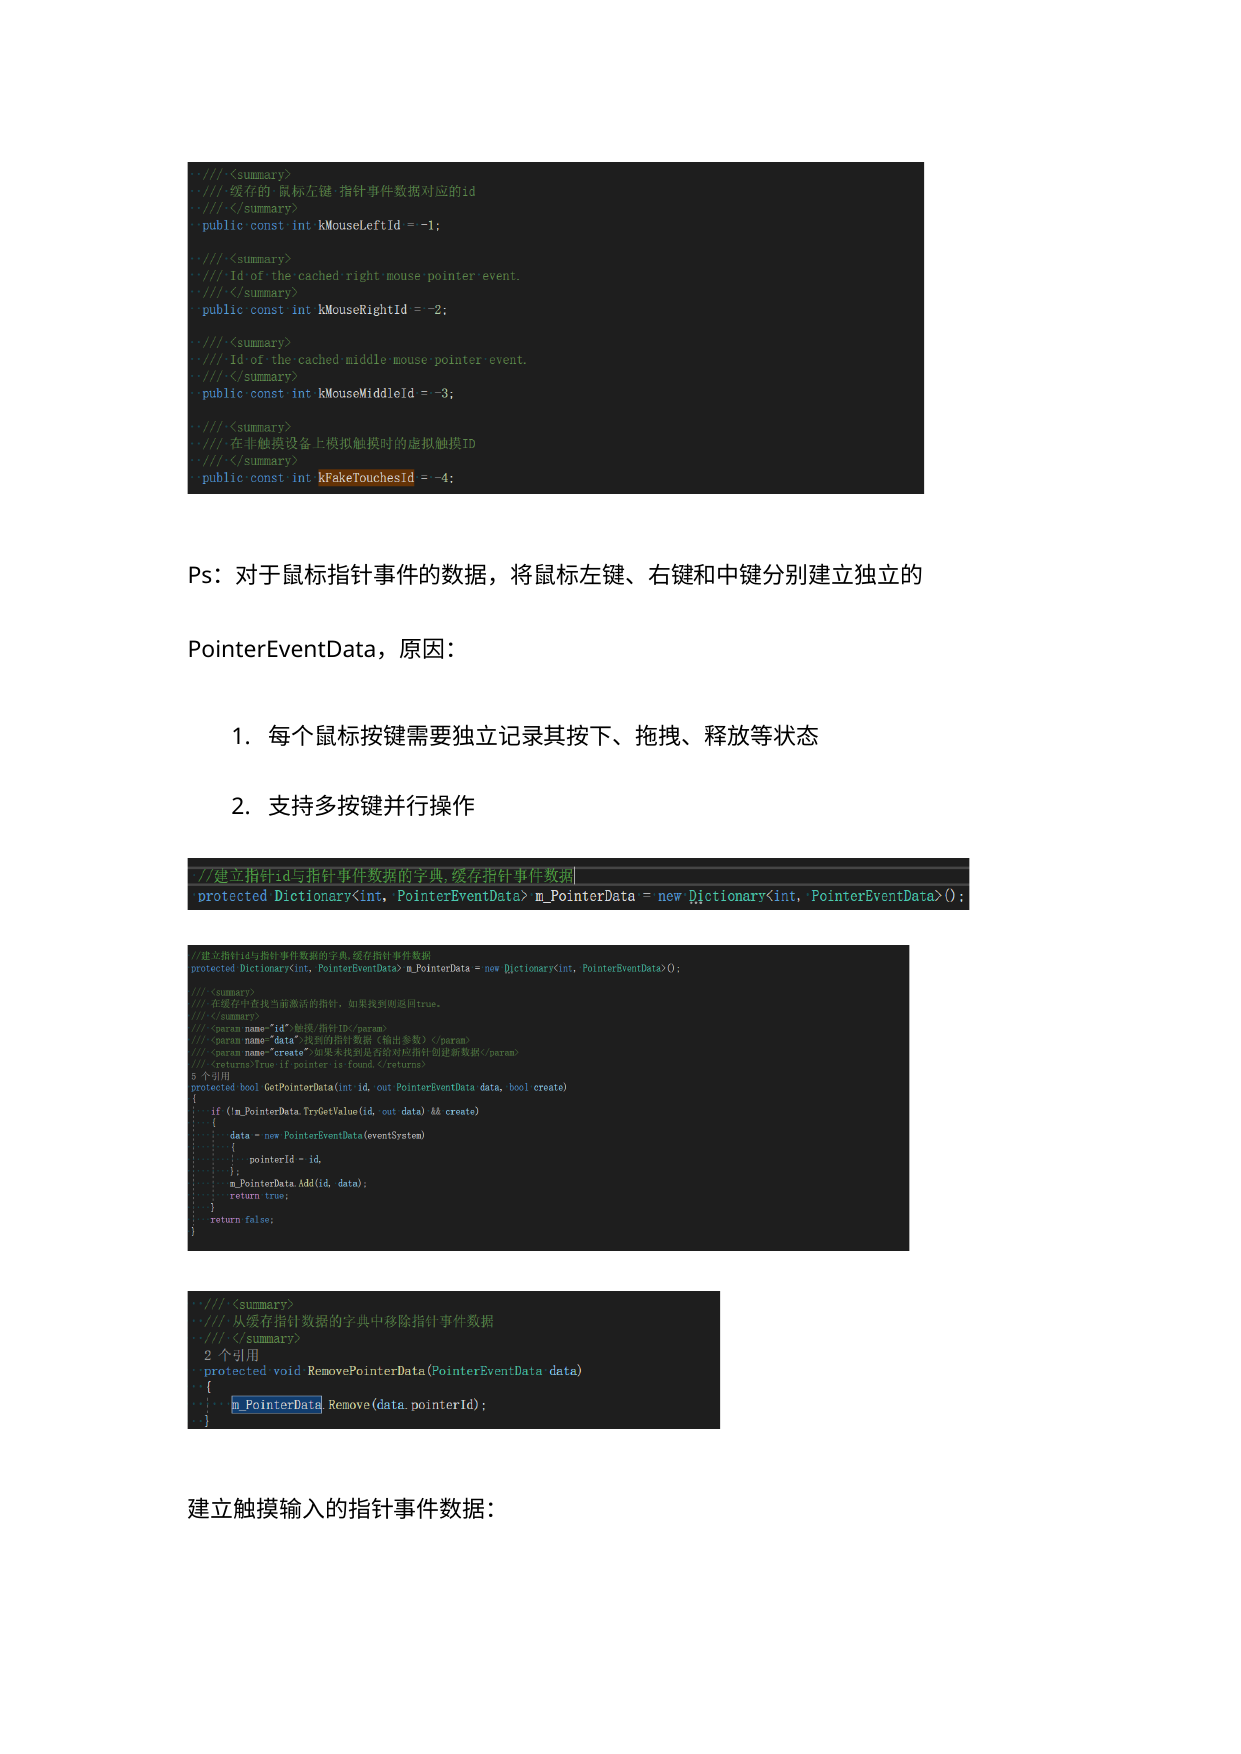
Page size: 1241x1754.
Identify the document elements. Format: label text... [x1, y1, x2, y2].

picture [187, 858, 970, 910]
picture [187, 945, 910, 1251]
picture [187, 1291, 721, 1429]
list 支持多按键并行操作 [231, 772, 1053, 837]
list 每个鼠标按键需要独立记录其按下、拖拽、释放等状态 [231, 702, 1053, 767]
text Ps：对于鼠标指针事件的数据，将鼠标左键、右键和中键分别建立独立的PointerEventData，原因： [187, 541, 1053, 681]
picture [187, 162, 925, 494]
text 建立触摸输入的指针事件数据： [187, 1475, 1053, 1540]
